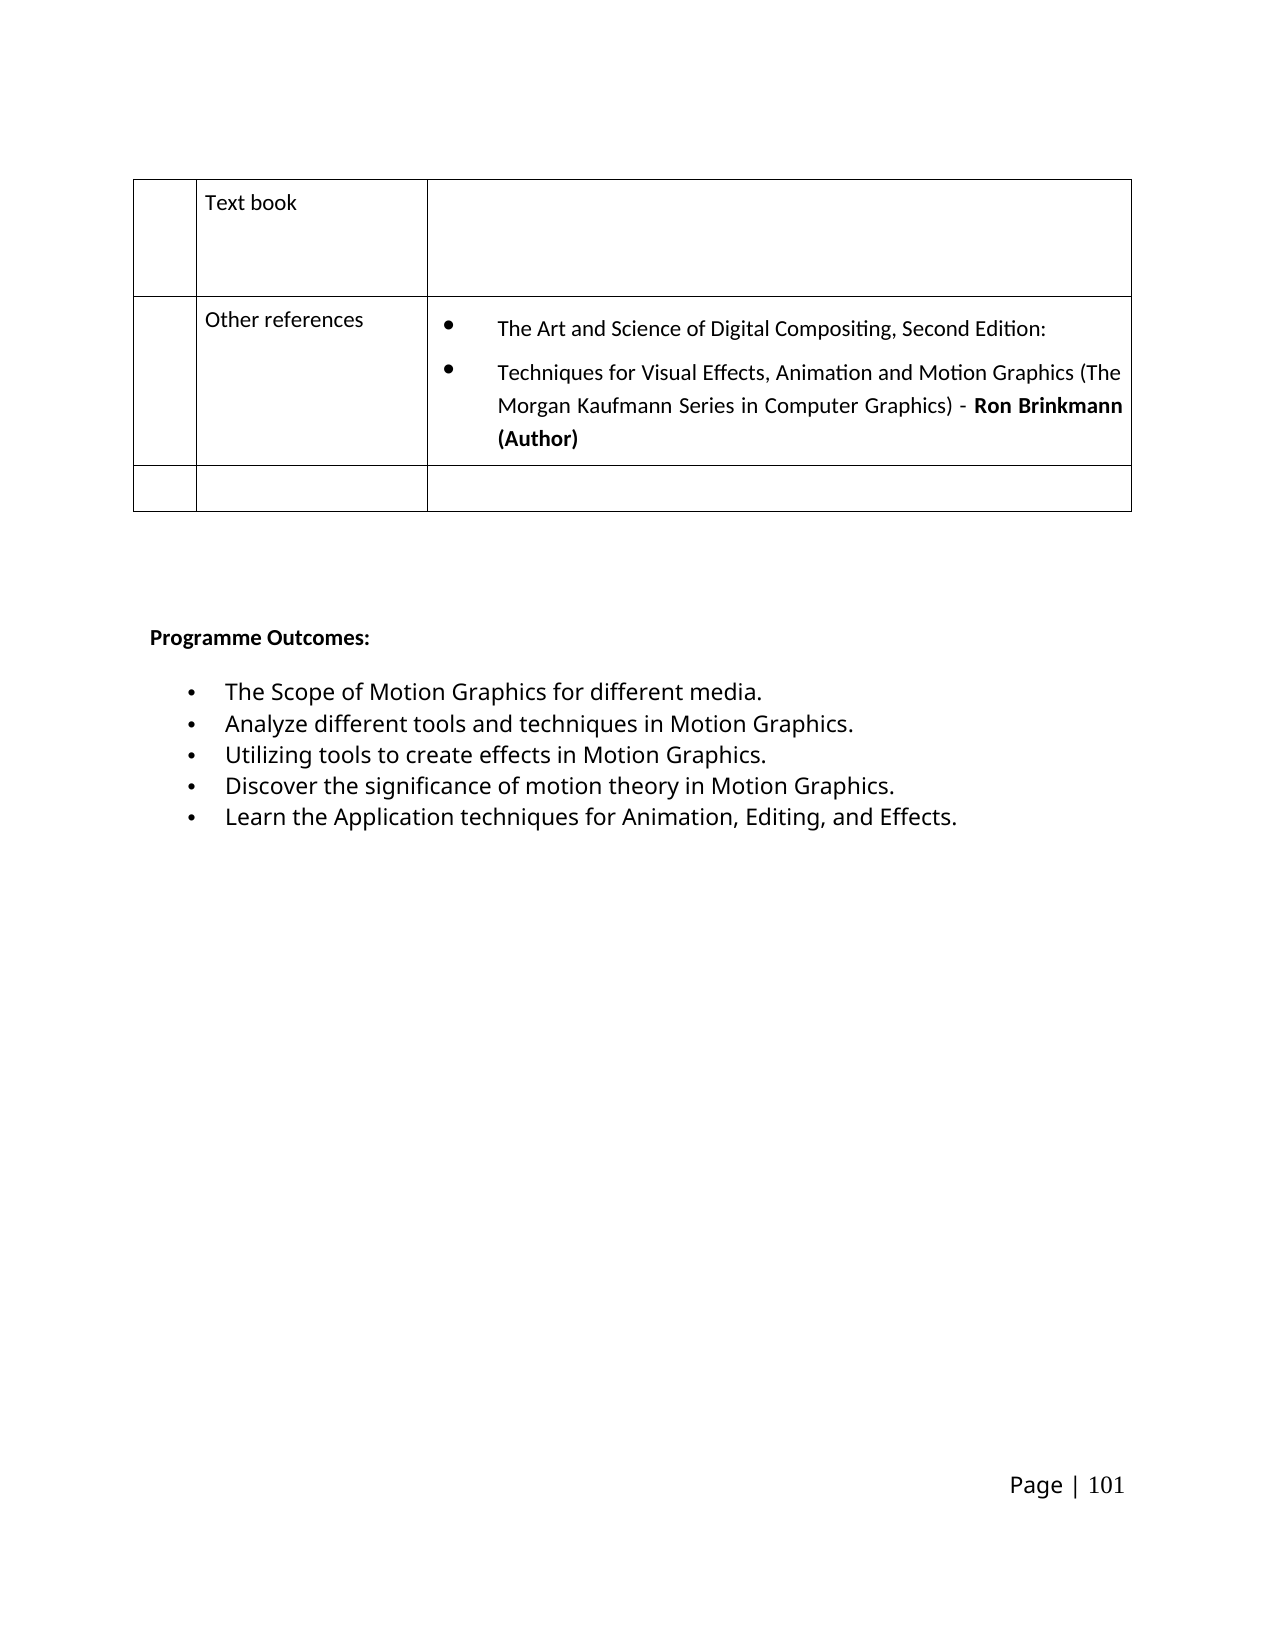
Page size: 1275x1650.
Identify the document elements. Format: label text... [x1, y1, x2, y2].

list Utilizing tools to create effects in Motion Graphics. [187, 739, 1125, 770]
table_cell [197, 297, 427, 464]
list Analyze different tools and techniques in Motion Graphics. [187, 708, 1125, 739]
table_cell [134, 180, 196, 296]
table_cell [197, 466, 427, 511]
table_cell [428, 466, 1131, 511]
list The Scope of Motion Graphics for different media. [187, 676, 1125, 708]
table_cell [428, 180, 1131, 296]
list Learn the Application techniques for Animation, Editing, and Effects. [187, 801, 1125, 833]
list Discover the significance of motion theory in Motion Graphics. [187, 770, 1125, 801]
text Programme Outcomes: [150, 623, 1125, 651]
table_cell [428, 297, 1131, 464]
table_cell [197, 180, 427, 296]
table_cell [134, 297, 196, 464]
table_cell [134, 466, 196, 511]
